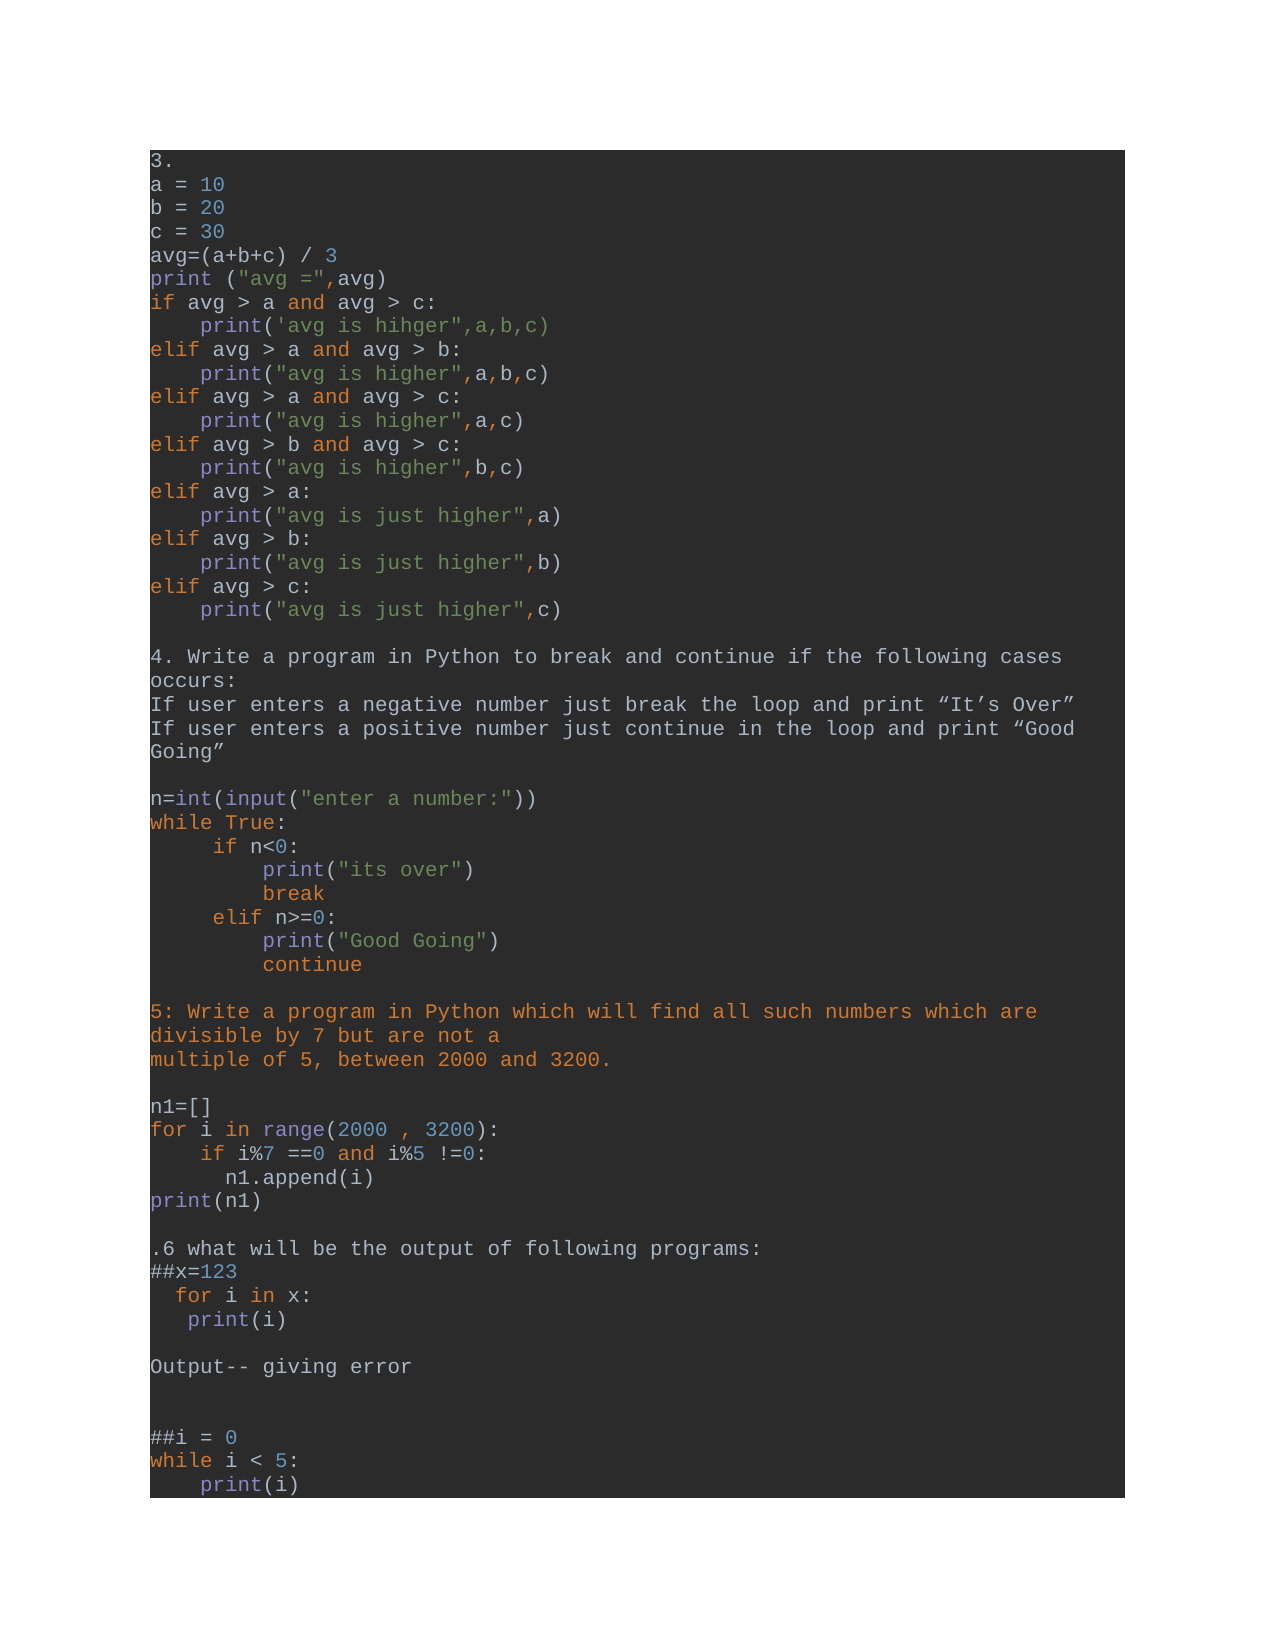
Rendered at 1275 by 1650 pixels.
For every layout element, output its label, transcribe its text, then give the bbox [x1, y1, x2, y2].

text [150, 1427, 1125, 1498]
text a = 10 b = 20 c = 30 avg=(a+b+c) / 3 print ("avg =",avg) if avg > a and avg > c: print('avg is hihger",a,b,c) elif avg > a and avg > b: print("avg is higher",a,b,c) elif avg > a and avg > c: print("avg is higher",a,c) elif avg > b and avg > c: print("avg is higher",b,c) elif avg > a: print("avg is just higher",a) elif avg > b: print("avg is just higher",b) elif avg > c: print("avg is just higher",c) [150, 174, 1125, 623]
text multiple of 5, between 2000 and 3200. [150, 1048, 1125, 1072]
text .6 what will be the output of following programs: [150, 1238, 1125, 1261]
text Output-- giving error [150, 1356, 1125, 1379]
text ##x=123 for i in x: print(i) [150, 1261, 1125, 1332]
text n1=[] for i in range(2000 , 3200): if i%7 ==0 and i%5 !=0: n1.append(i) print(n1) [150, 1096, 1125, 1214]
text 5: Write a program in Python which will find all such numbers which are divisible by 7 but are not a [150, 1001, 1125, 1048]
text n=int(input("enter a number:")) while True: if n<0: print("its over") break elif n>=0: print("Good Going") continue [150, 788, 1125, 978]
text 3. [150, 150, 1125, 174]
text If user enters a negative number just break the loop and print “It’s Over” [150, 694, 1125, 717]
text If user enters a positive number just continue in the loop and print “Good Going” [150, 717, 1125, 765]
text 4. Write a program in Python to break and continue if the following cases occurs: [150, 647, 1125, 694]
